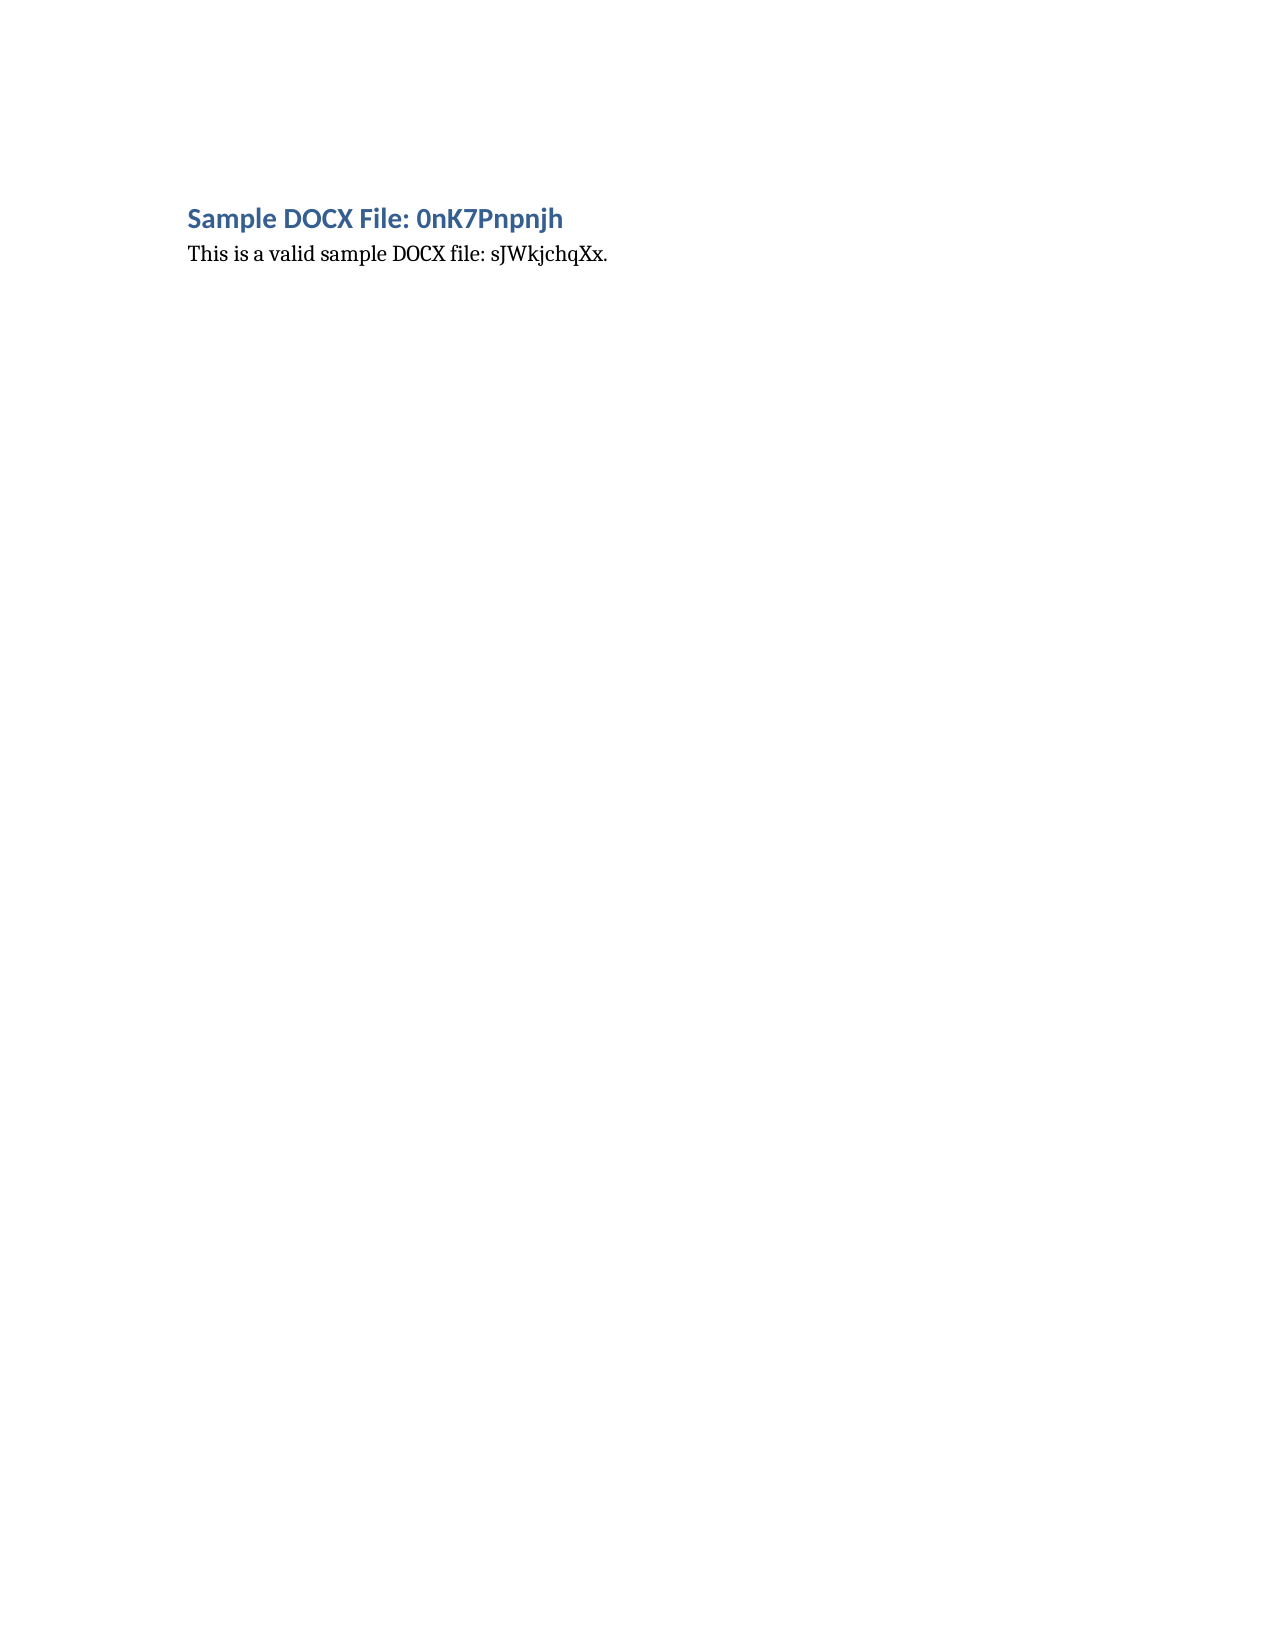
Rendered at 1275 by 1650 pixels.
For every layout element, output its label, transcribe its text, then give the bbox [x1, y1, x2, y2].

subtitle Sample DOCX File: 0nK7Pnpnjh [187, 200, 1087, 236]
text This is a valid sample DOCX file: sJWkjchqXx. [187, 241, 1087, 267]
